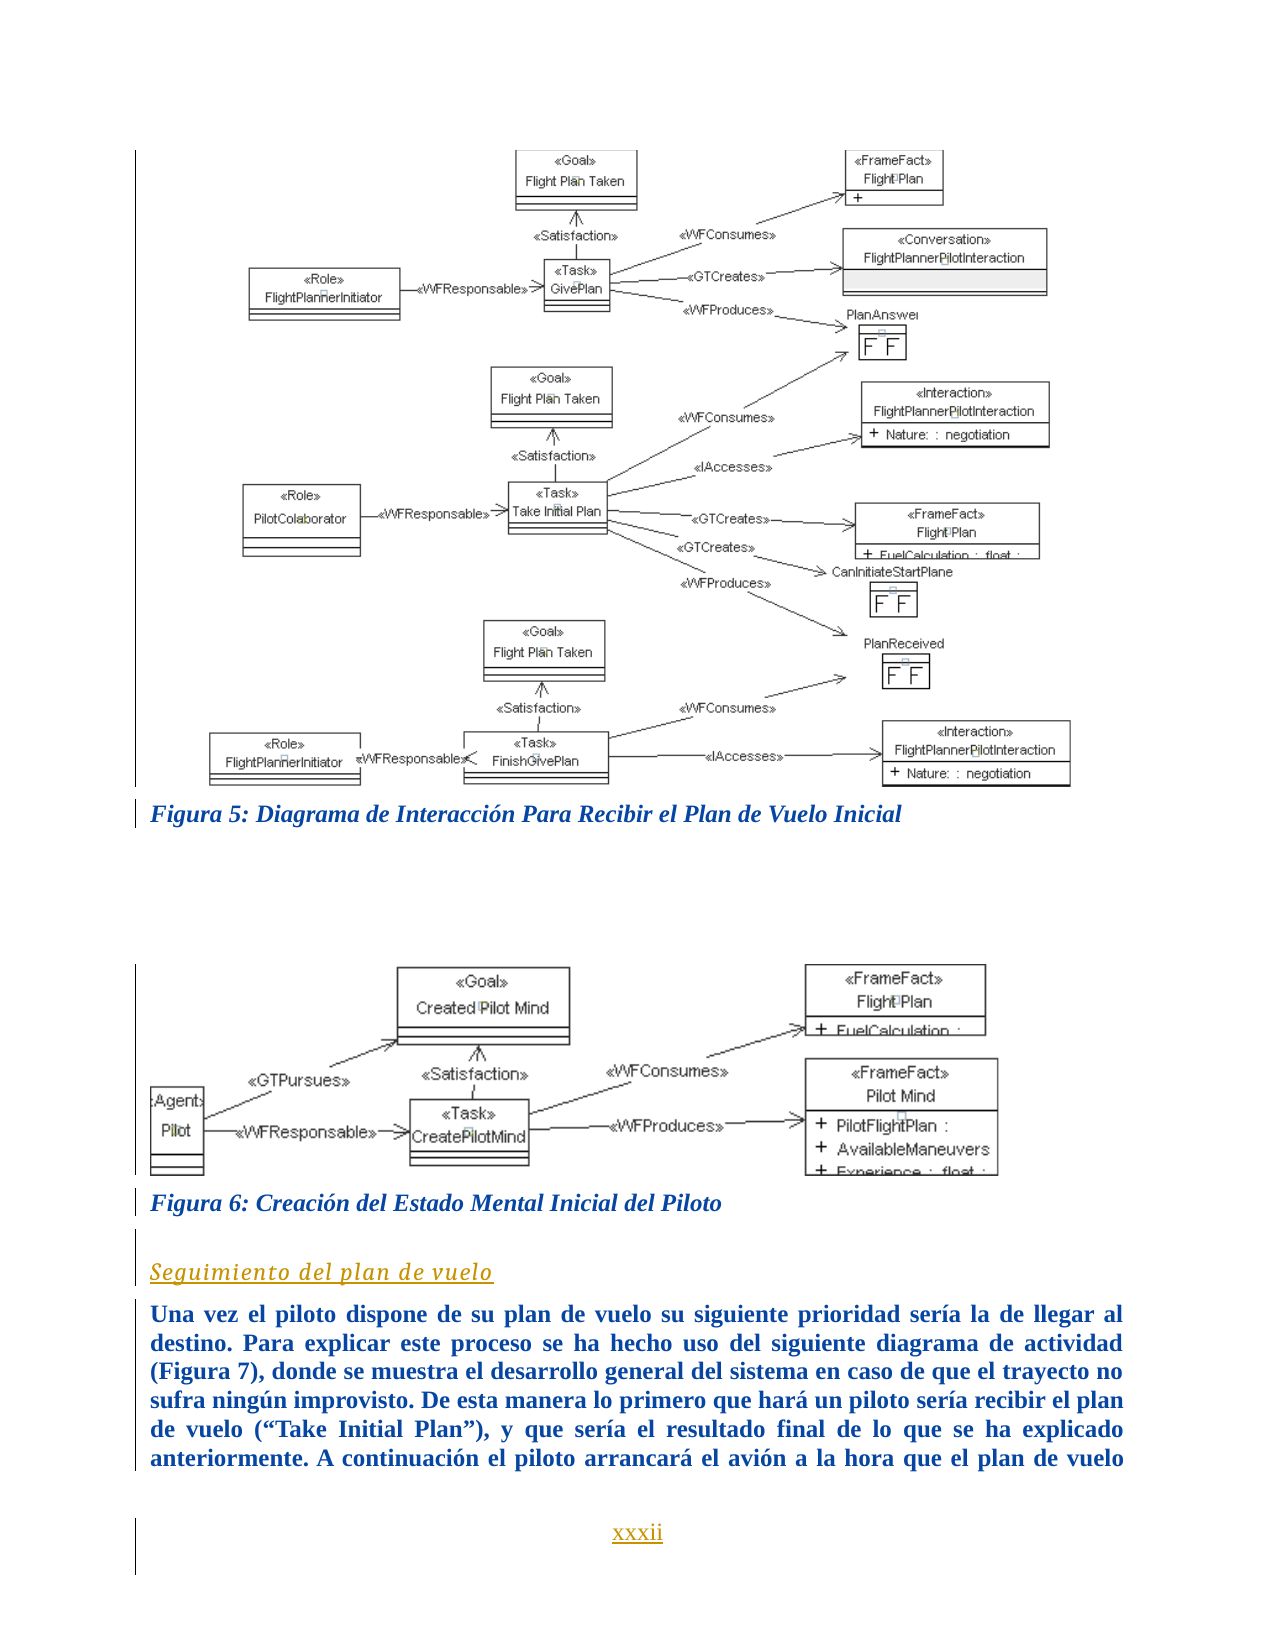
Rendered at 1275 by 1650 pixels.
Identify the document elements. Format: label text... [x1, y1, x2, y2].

picture [150, 150, 1071, 787]
text Figura 5: Diagrama de Interacción Para Recibir el Plan de Vuelo Inicial [150, 799, 1125, 828]
text Figura 6: Creación del Estado Mental Inicial del Piloto [150, 1188, 1125, 1216]
picture [150, 964, 999, 1176]
